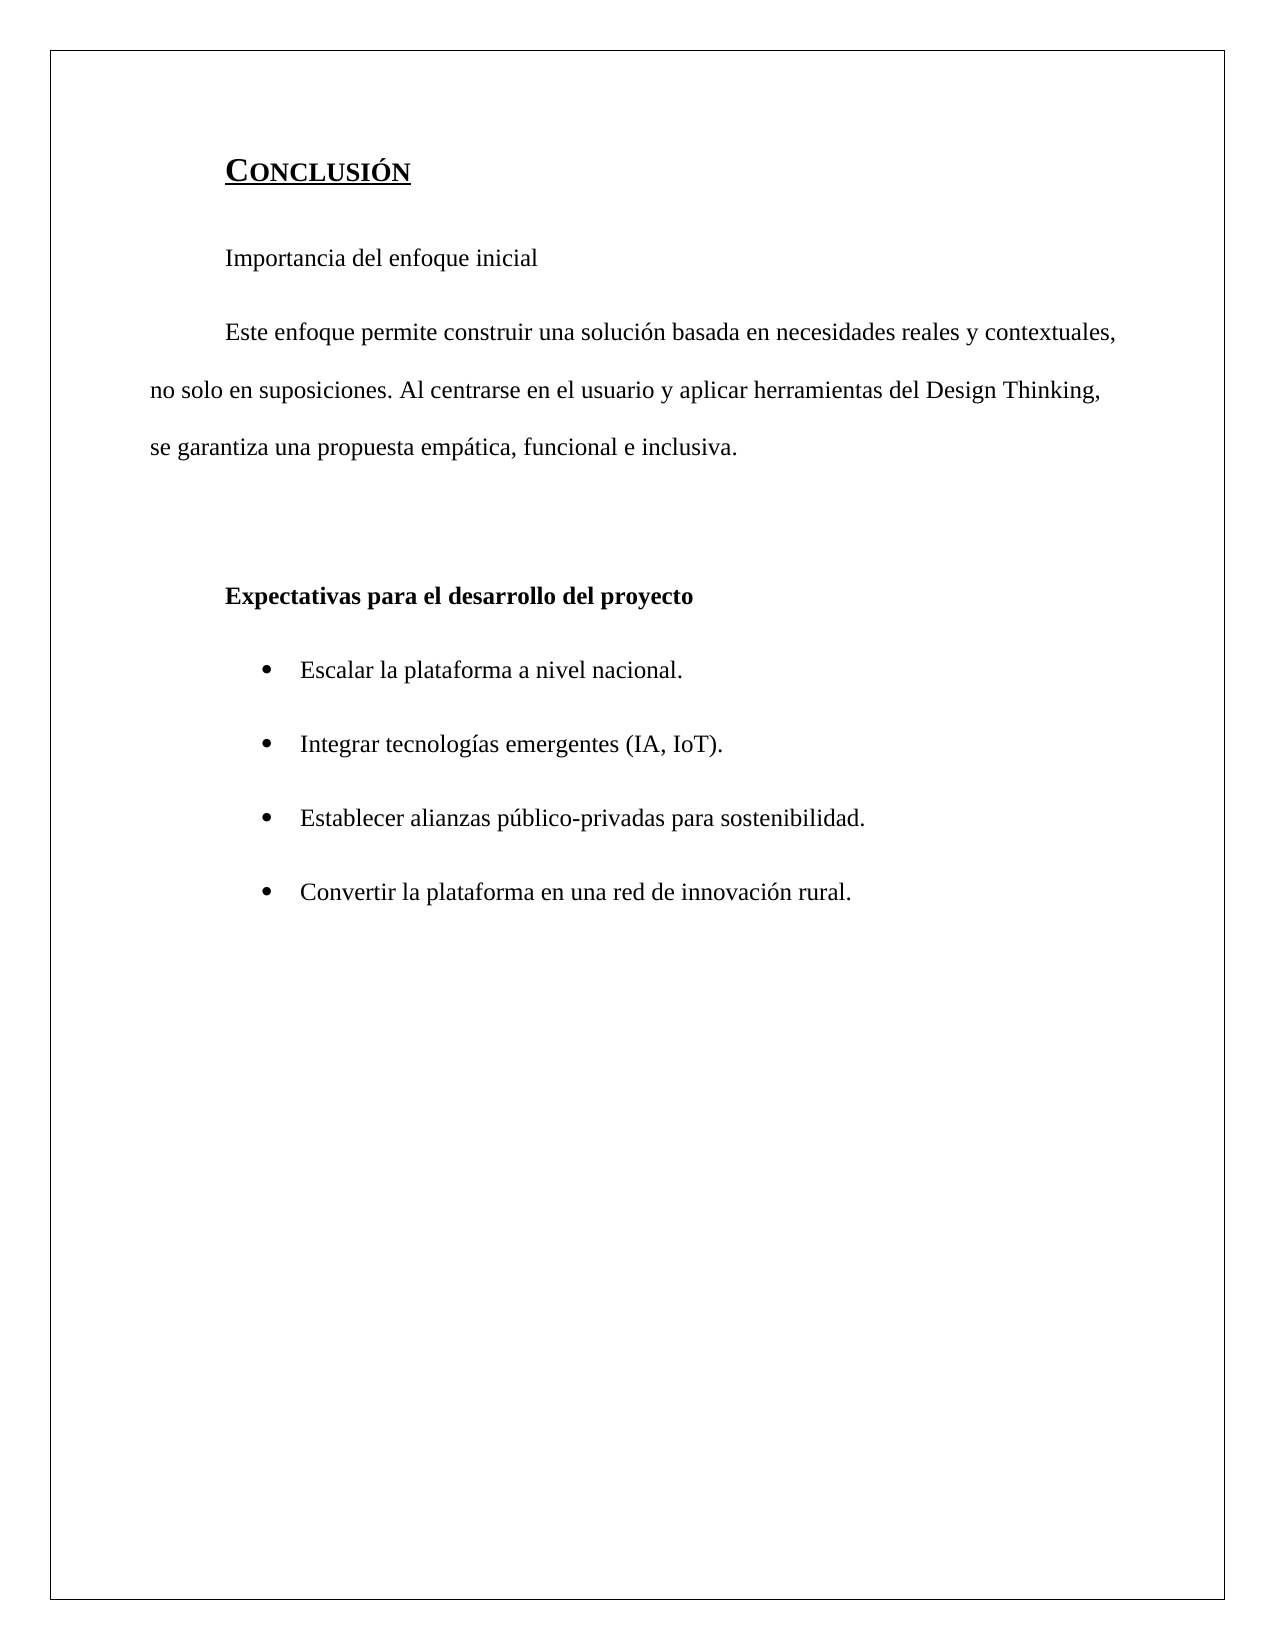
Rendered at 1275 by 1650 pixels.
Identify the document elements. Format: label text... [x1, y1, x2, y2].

list Escalar la plataforma a nivel nacional. [262, 655, 1125, 684]
text Importancia del enfoque inicial [150, 243, 1125, 272]
text Expectativas para el desarrollo del proyecto [150, 581, 1125, 609]
text Este enfoque permite construir una solución basada en necesidades reales y contextuales, no solo en suposiciones. Al centrarse en el usuario y aplicar herramientas del Design Thinking, se garantiza una propuesta empática, funcional e inclusiva. [150, 317, 1125, 461]
list Integrar tecnologías emergentes (IA, IoT). [262, 729, 1125, 758]
list Establecer alianzas público-privadas para sostenibilidad. [262, 803, 1125, 832]
text Conclusión [150, 150, 1125, 188]
list Convertir la plataforma en una red de innovación rural. [262, 877, 1125, 906]
